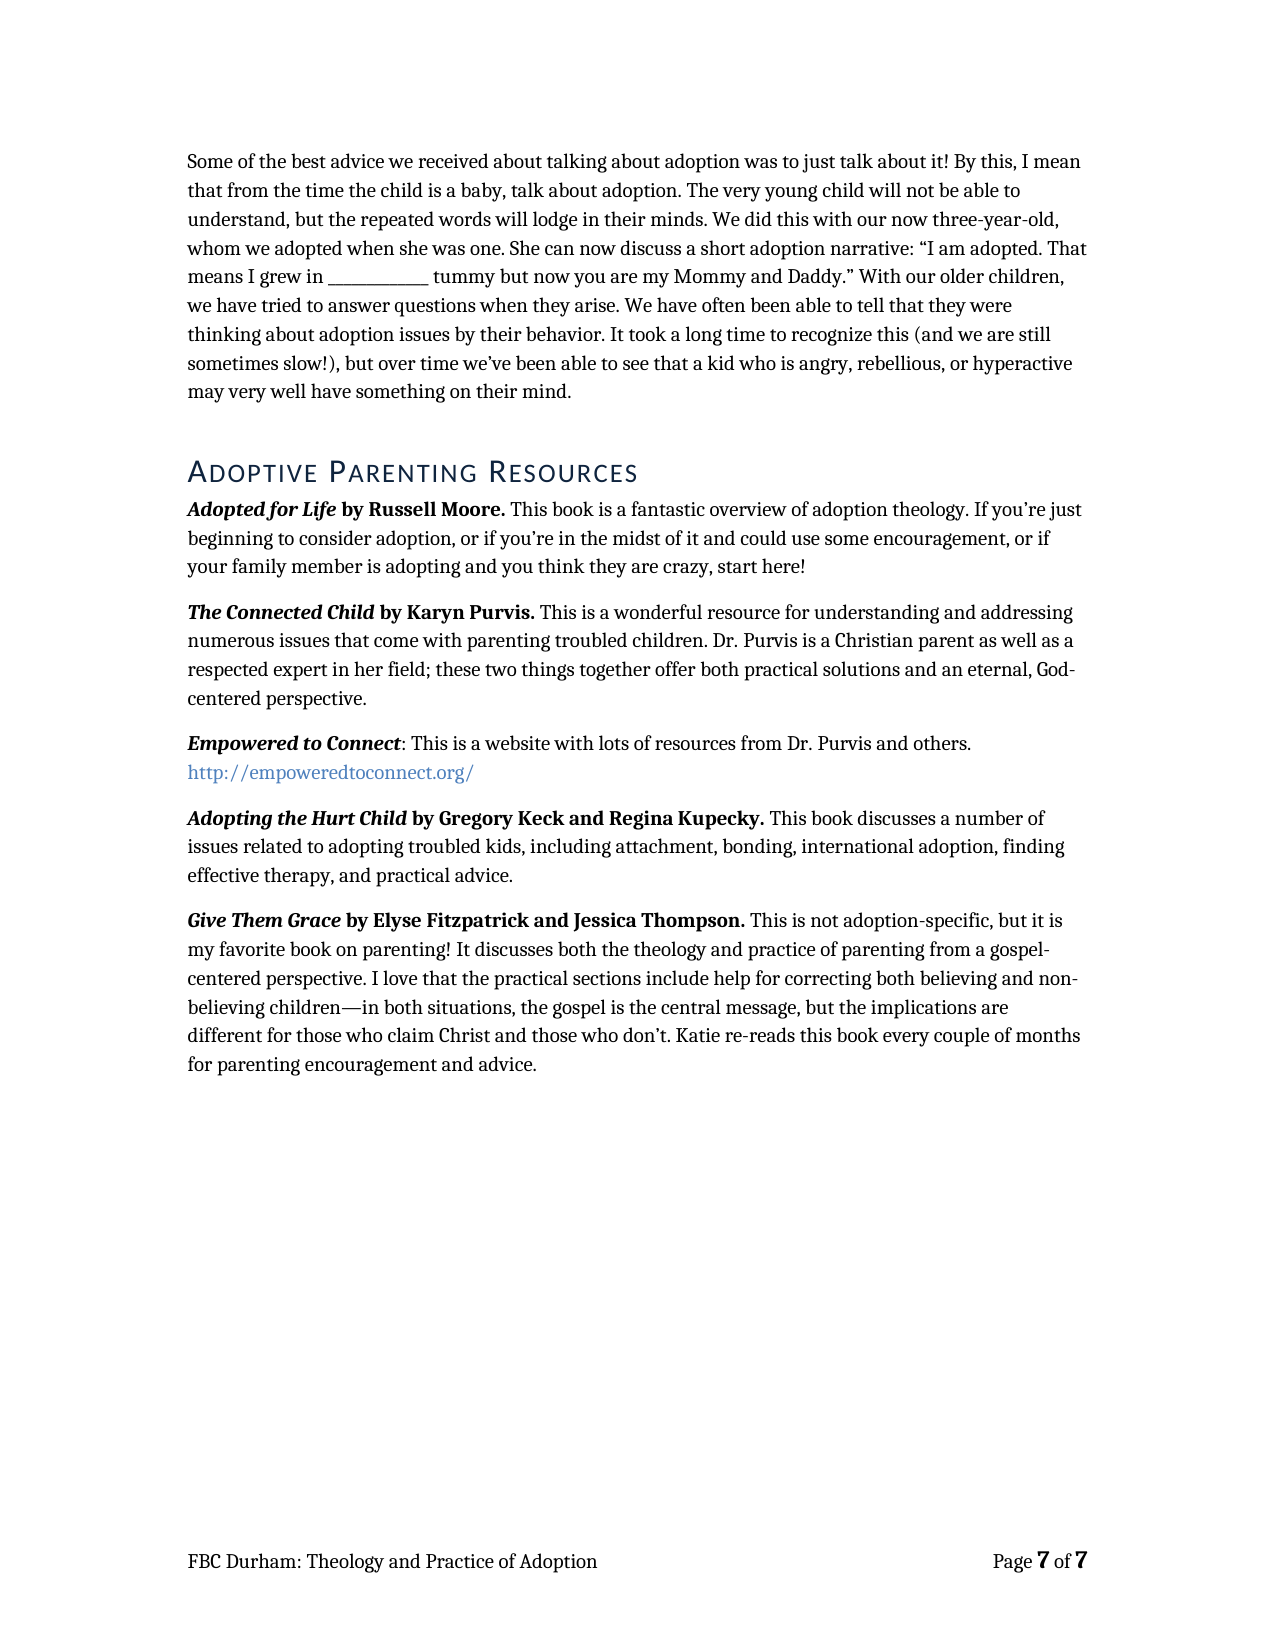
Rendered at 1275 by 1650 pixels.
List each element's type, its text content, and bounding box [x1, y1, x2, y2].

text Some of the best advice we received about talking about adoption was to just talk about it! By this, I mean that from the time the child is a baby, talk about adoption. The very young child will not be able to understand, but the repeated words will lodge in their minds. We did this with our now three-year-old, whom we adopted when she was one. She can now discuss a short adoption narrative: “I am adopted. That means I grew in _____________ tummy but now you are my Mommy and Daddy.” With our older children, we have tried to answer questions when they arise. We have often been able to tell that they were thinking about adoption issues by their behavior. It took a long time to recognize this (and we are still sometimes slow!), but over time we’ve been able to see that a kid who is angry, rebellious, or hyperactive may very well have something on their mind. [187, 150, 1087, 404]
text Adopted for Life by Russell Moore. This book is a fantastic overview of adoption theology. If you’re just beginning to consider adoption, or if you’re in the midst of it and could use some encouragement, or if your family member is adopting and you think they are crazy, start here! [187, 497, 1087, 579]
text Give Them Grace by Elyse Fitzpatrick and Jessica Thompson. This is not adoption-specific, but it is my favorite book on parenting! It discusses both the theology and practice of parenting from a gospel-centered perspective. I love that the practical sections include help for correcting both believing and non-believing children—in both situations, the gospel is the central message, but the implications are different for those who claim Christ and those who don’t. Katie re-reads this book every couple of months for parenting encouragement and advice. [187, 909, 1087, 1077]
text The Connected Child by Karyn Purvis. This is a wonderful resource for understanding and addressing numerous issues that come with parenting troubled children. Dr. Purvis is a Christian parent as well as a respected expert in her field; these two things together offer both practical solutions and an eternal, God-centered perspective. [187, 600, 1087, 711]
text Adopting the Hurt Child by Gregory Keck and Regina Kupecky. This book discusses a number of issues related to adopting troubled kids, including attachment, bonding, international adoption, finding effective therapy, and practical advice. [187, 806, 1087, 888]
subtitle Adoptive Parenting Resources [187, 450, 1087, 491]
text Empowered to Connect: This is a website with lots of resources from Dr. Purvis and others. http://empoweredtoconnect.org/ [187, 732, 1087, 785]
